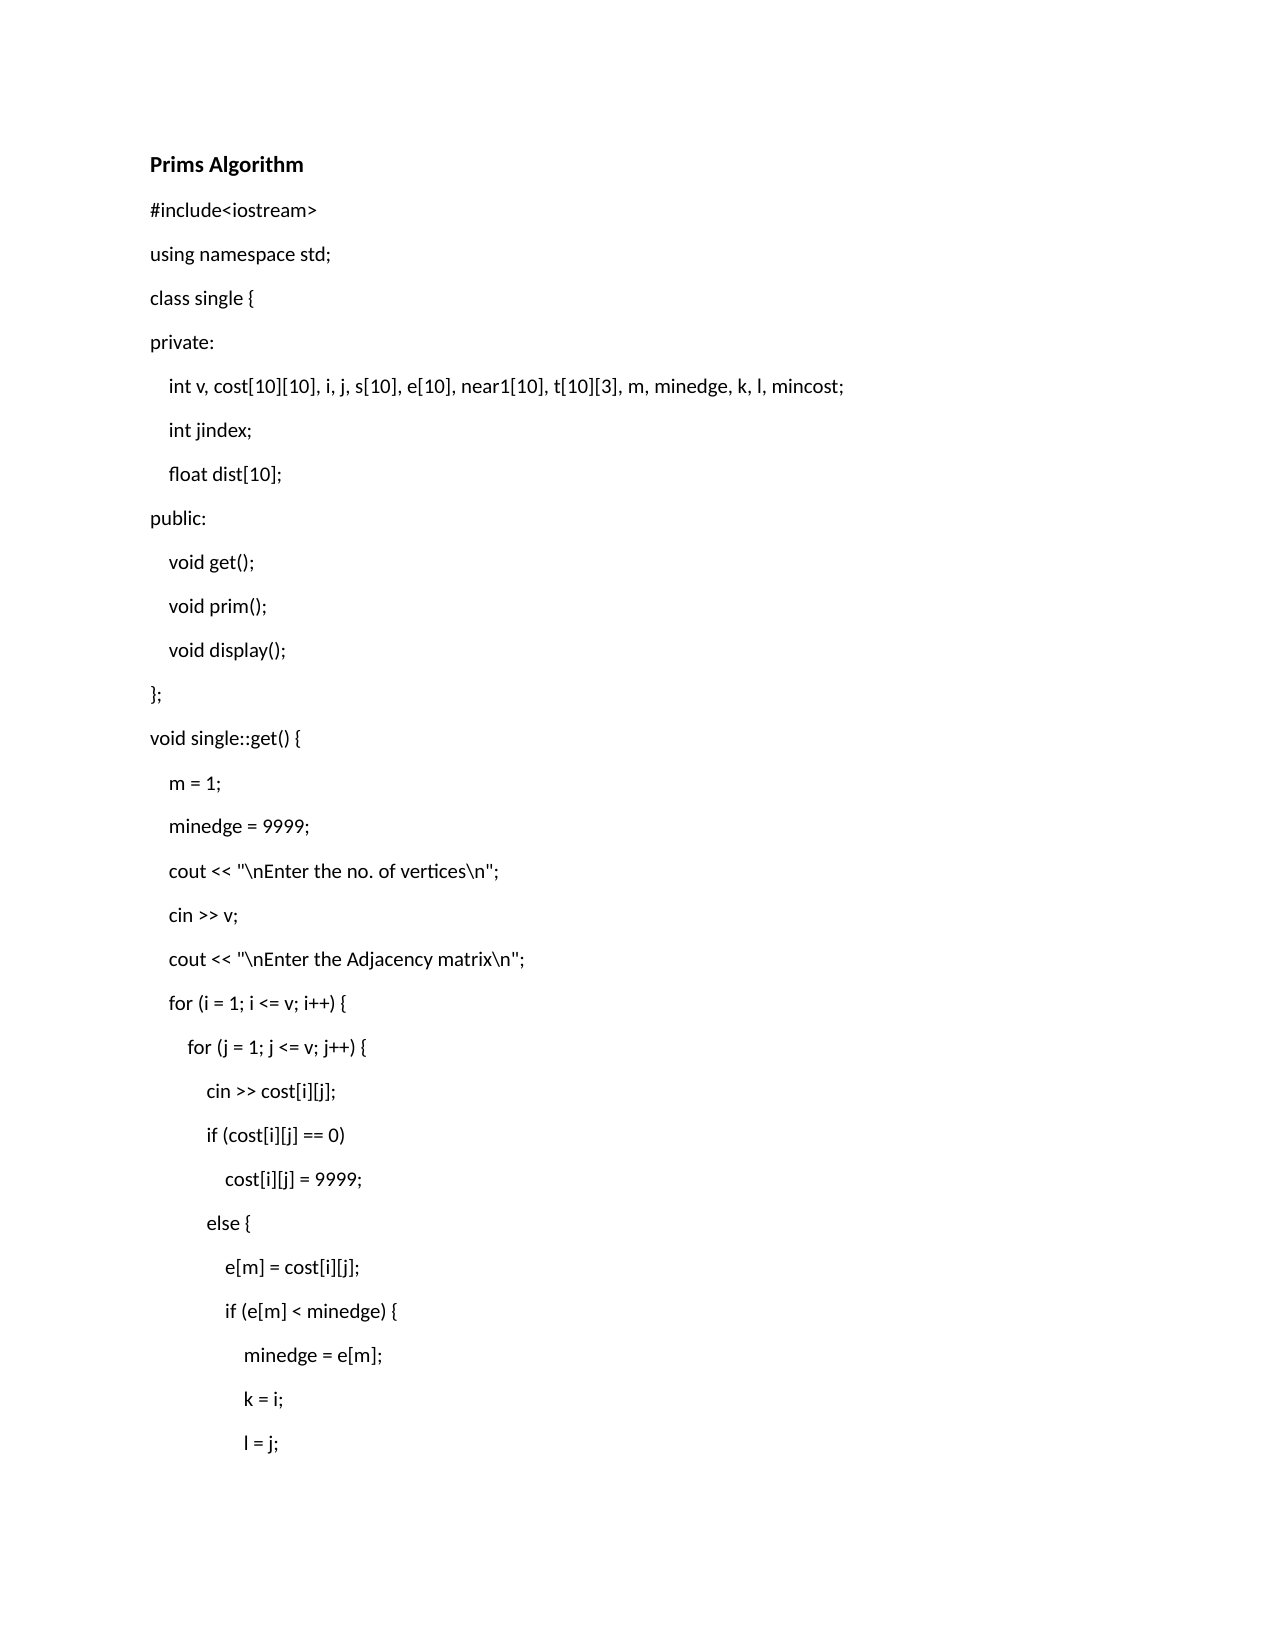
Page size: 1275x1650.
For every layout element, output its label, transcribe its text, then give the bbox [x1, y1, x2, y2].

text else { [150, 1210, 1125, 1236]
text for (j = 1; j <= v; j++) { [150, 1034, 1125, 1059]
text minedge = 9999; [150, 814, 1125, 839]
text e[m] = cost[i][j]; [150, 1254, 1125, 1280]
text #include<iostream> [150, 197, 1125, 222]
text if (cost[i][j] == 0) [150, 1122, 1125, 1148]
text int jindex; [150, 417, 1125, 443]
text using namespace std; [150, 241, 1125, 266]
text l = j; [150, 1431, 1125, 1456]
text private: [150, 329, 1125, 354]
text cin >> v; [150, 902, 1125, 927]
text for (i = 1; i <= v; i++) { [150, 990, 1125, 1015]
text }; [150, 682, 1125, 707]
text if (e[m] < minedge) { [150, 1298, 1125, 1324]
text Prims Algorithm [150, 150, 1125, 178]
text int v, cost[10][10], i, j, s[10], e[10], near1[10], t[10][3], m, minedge, k, l, mincost; [150, 373, 1125, 398]
text cout << "\nEnter the no. of vertices\n"; [150, 858, 1125, 883]
text void prim(); [150, 593, 1125, 619]
text float dist[10]; [150, 461, 1125, 487]
text class single { [150, 285, 1125, 310]
text void display(); [150, 637, 1125, 663]
text cout << "\nEnter the Adjacency matrix\n"; [150, 946, 1125, 971]
text cost[i][j] = 9999; [150, 1166, 1125, 1192]
text k = i; [150, 1387, 1125, 1412]
text void get(); [150, 549, 1125, 575]
text public: [150, 505, 1125, 531]
text cin >> cost[i][j]; [150, 1078, 1125, 1103]
text minedge = e[m]; [150, 1342, 1125, 1368]
text m = 1; [150, 770, 1125, 795]
text void single::get() { [150, 726, 1125, 751]
